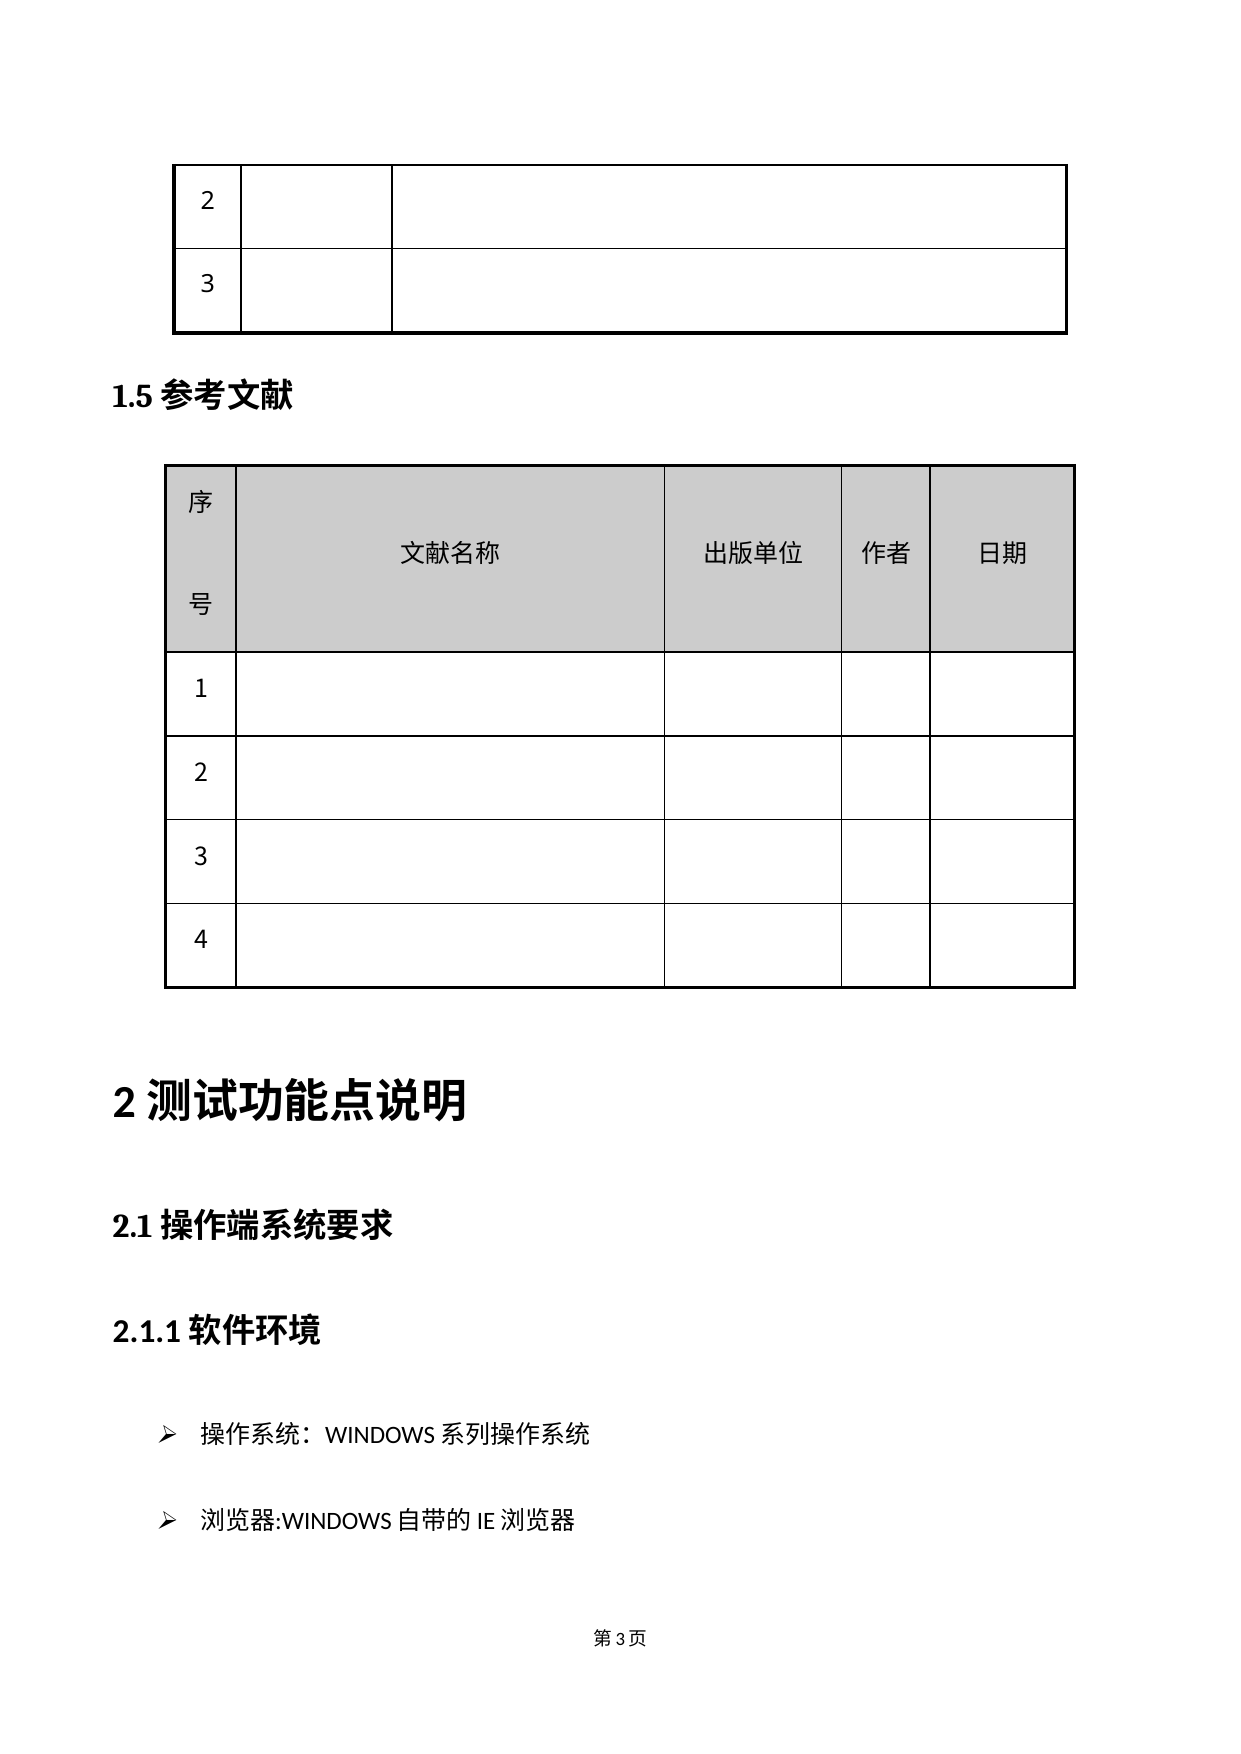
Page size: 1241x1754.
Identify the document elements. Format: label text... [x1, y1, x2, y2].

table_cell [842, 737, 929, 819]
table_cell [665, 904, 841, 986]
table_cell [242, 249, 391, 331]
table_header 文献名称 [237, 467, 664, 651]
table_cell [393, 249, 1065, 331]
subtitle 测试功能点说明 [112, 1063, 1128, 1131]
table_cell 3 [167, 820, 235, 902]
table_cell [242, 166, 391, 248]
subtitle 软件环境 [112, 1294, 1128, 1362]
table_header 出版单位 [665, 467, 841, 651]
table_cell 1 [167, 653, 235, 735]
table_header 作者 [842, 467, 929, 651]
table_header 日期 [931, 467, 1073, 651]
table_cell [842, 653, 929, 735]
subtitle 参考文献 [112, 359, 1128, 427]
table_cell [237, 820, 664, 902]
table_cell [931, 904, 1073, 986]
table_cell [842, 820, 929, 902]
table_cell [237, 737, 664, 819]
table_cell [665, 653, 841, 735]
list 操作系统：WINDOWS系列操作系统 [156, 1398, 1128, 1466]
table_cell 3 [176, 249, 240, 331]
table_cell 2 [176, 166, 240, 248]
subtitle 操作端系统要求 [112, 1189, 1128, 1257]
table_cell [237, 904, 664, 986]
table_cell [842, 904, 929, 986]
table_cell [237, 653, 664, 735]
table_cell [931, 737, 1073, 819]
table_cell [931, 653, 1073, 735]
table_cell [393, 166, 1065, 248]
table_cell [665, 737, 841, 819]
table_header 序号 [167, 467, 235, 651]
list 浏览器:WINDOWS自带的IE浏览器 [156, 1484, 1128, 1552]
table_cell [931, 820, 1073, 902]
table_cell 4 [167, 904, 235, 986]
table_cell 2 [167, 737, 235, 819]
table_cell [665, 820, 841, 902]
